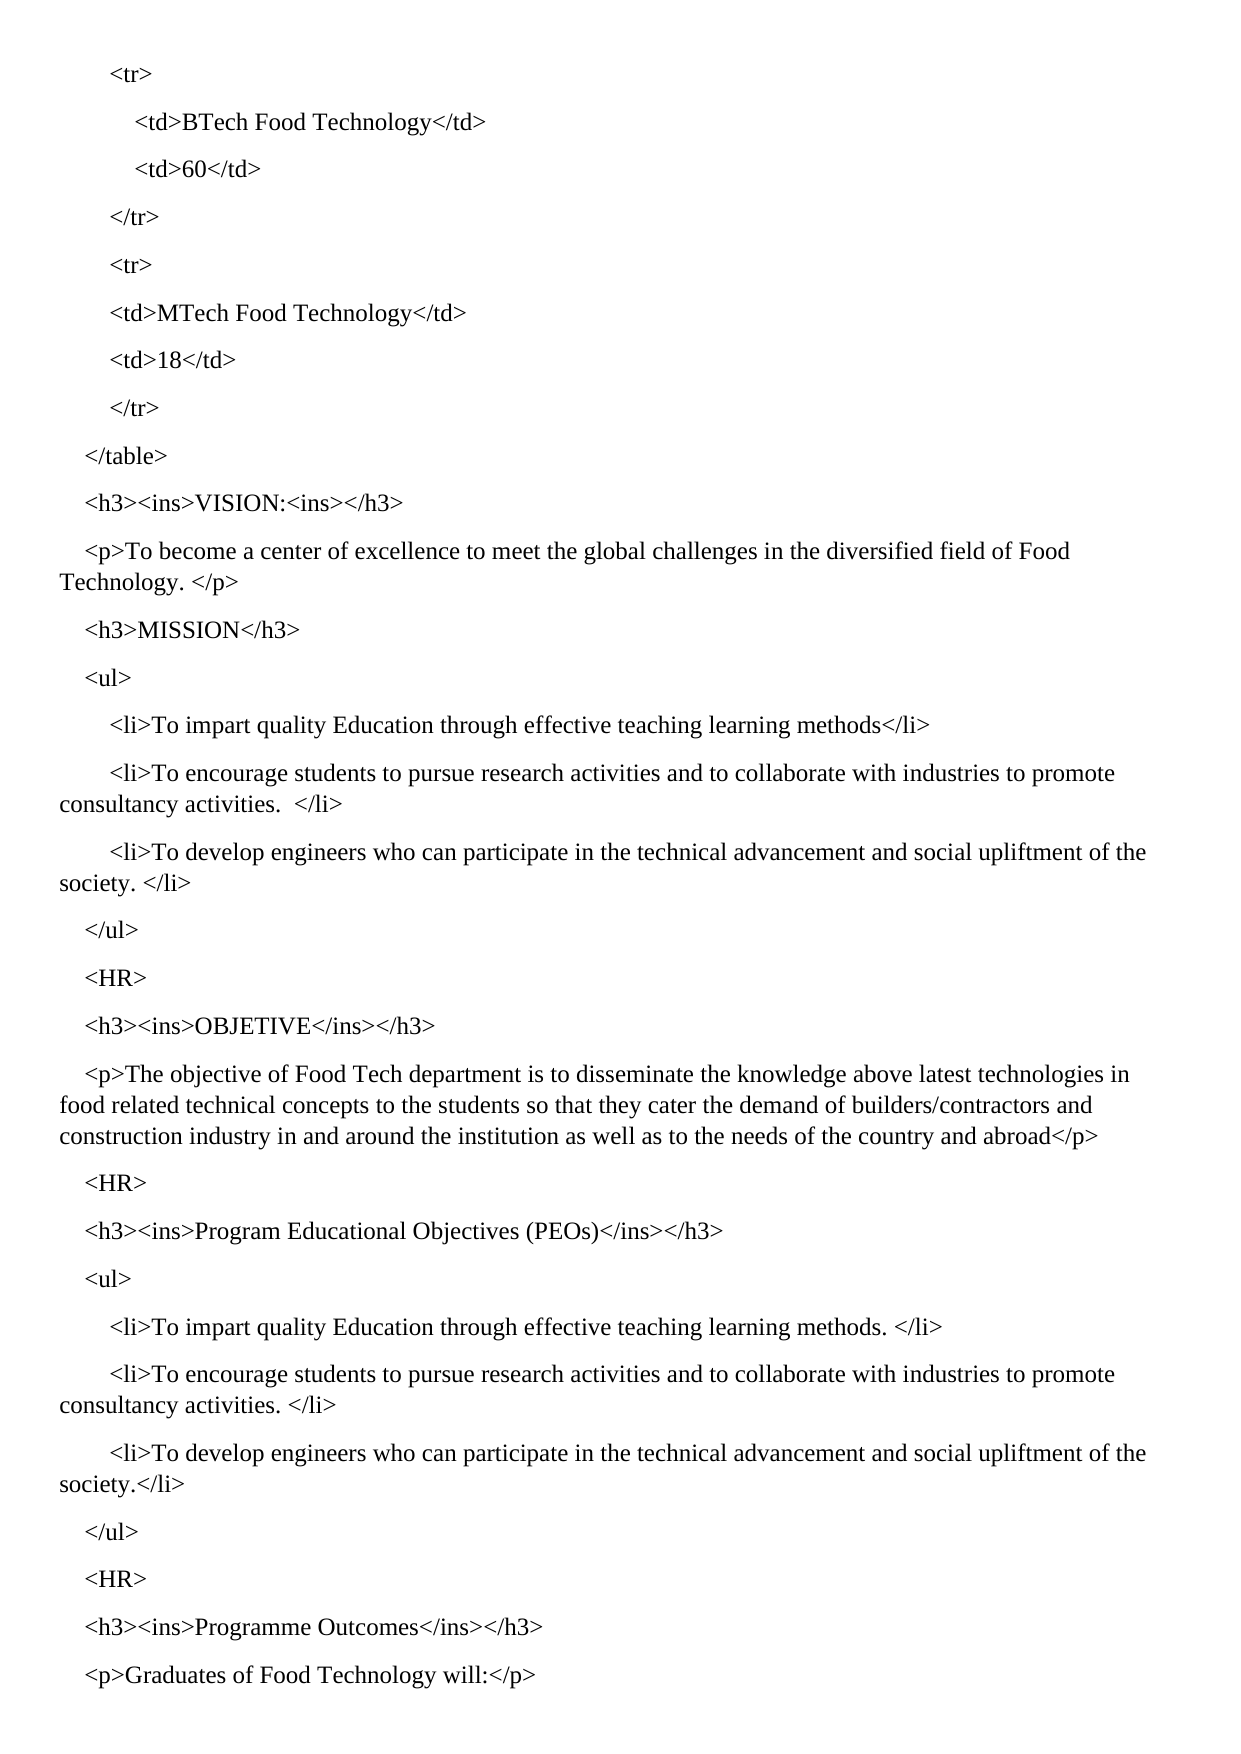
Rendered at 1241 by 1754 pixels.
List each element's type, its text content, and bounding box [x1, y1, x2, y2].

text </table> [59, 441, 1181, 469]
text <HR> [59, 963, 1181, 992]
text <h3><ins>Programme Outcomes</ins></h3> [59, 1612, 1181, 1641]
text <li>To impart quality Education through effective teaching learning methods. </li> [59, 1312, 1181, 1340]
text </tr> [59, 393, 1181, 422]
text <h3><ins>VISION:<ins></h3> [59, 488, 1181, 517]
text <HR> [59, 1168, 1181, 1197]
text </tr> [59, 202, 1181, 231]
text <td>60</td> [59, 154, 1181, 183]
text <li>To develop engineers who can participate in the technical advancement and social upliftment of the society.</li> [59, 1438, 1181, 1498]
text <ul> [59, 663, 1181, 691]
text <h3>MISSION</h3> [59, 615, 1181, 644]
text <h3><ins>OBJETIVE</ins></h3> [59, 1011, 1181, 1040]
text </ul> [59, 916, 1181, 944]
text <td>BTech Food Technology</td> [59, 107, 1181, 136]
text </ul> [59, 1517, 1181, 1546]
text <li>To encourage students to pursue research activities and to collaborate with industries to promote consultancy activities. </li> [59, 1359, 1181, 1419]
text <tr> [59, 250, 1181, 279]
text <li>To impart quality Education through effective teaching learning methods</li> [59, 710, 1181, 739]
text <p>Graduates of Food Technology will:</p> [59, 1660, 1181, 1689]
text <tr> [59, 59, 1181, 88]
text <HR> [59, 1564, 1181, 1593]
text <h3><ins>Program Educational Objectives (PEOs)</ins></h3> [59, 1216, 1181, 1245]
text <li>To develop engineers who can participate in the technical advancement and social upliftment of the society. </li> [59, 837, 1181, 897]
text <p>To become a center of excellence to meet the global challenges in the diversified field of Food Technology. </p> [59, 536, 1181, 596]
text <p>The objective of Food Tech department is to disseminate the knowledge above latest technologies in food related technical concepts to the students so that they cater the demand of builders/contractors and construction industry in and around the institution as well as to the needs of the country and abroad</p> [59, 1059, 1181, 1149]
text <td>MTech Food Technology</td> [59, 298, 1181, 326]
text <li>To encourage students to pursue research activities and to collaborate with industries to promote consultancy activities. </li> [59, 758, 1181, 818]
text <ul> [59, 1264, 1181, 1293]
text <td>18</td> [59, 345, 1181, 374]
